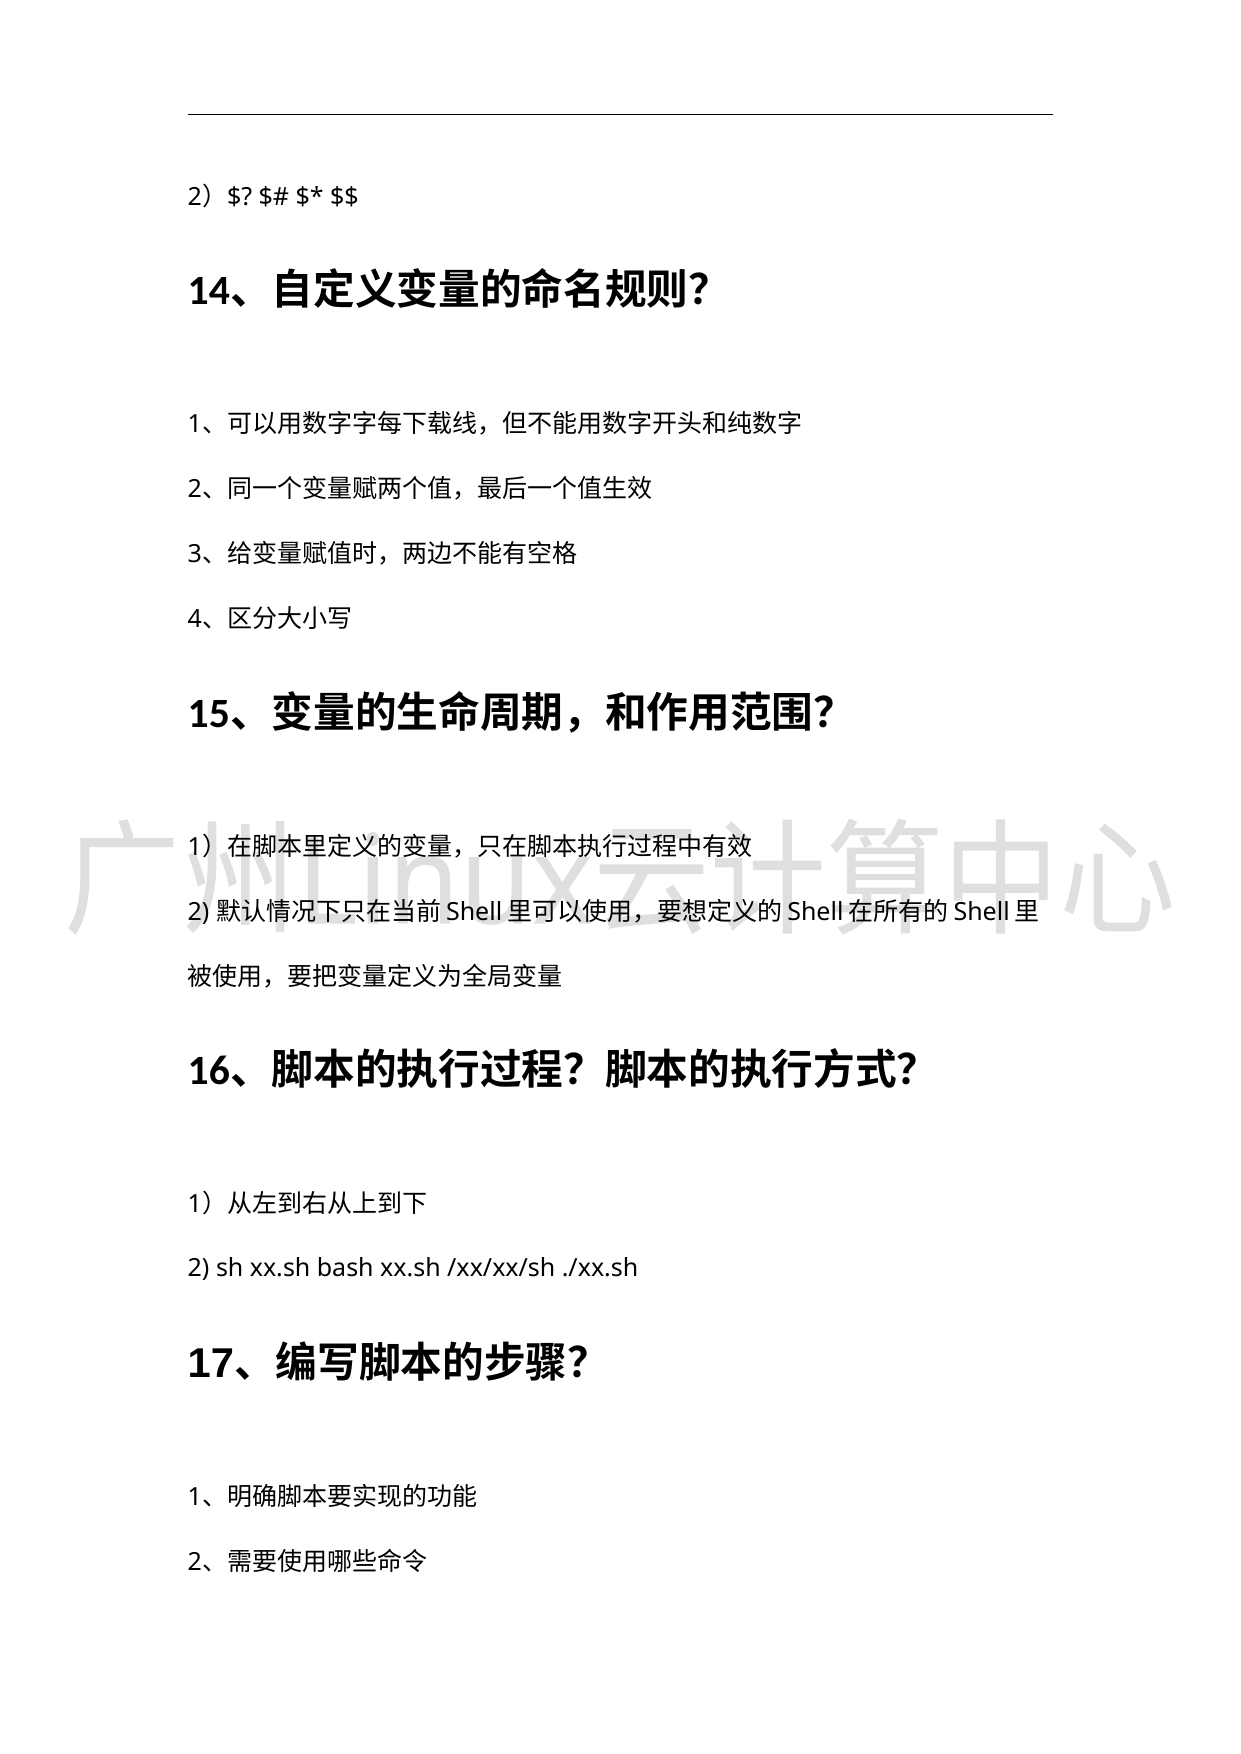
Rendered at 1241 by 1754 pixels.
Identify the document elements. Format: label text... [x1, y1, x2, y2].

text 1）从左到右从上到下 [187, 1169, 1053, 1234]
text 1、可以用数字字每下载线，但不能用数字开头和纯数字 [187, 389, 1053, 454]
text 2、同一个变量赋两个值，最后一个值生效 [187, 454, 1053, 519]
text 1、明确脚本要实现的功能 [187, 1462, 1053, 1527]
subtitle 17、编写脚本的步骤？ [187, 1327, 1053, 1392]
text 2) sh xx.sh bash xx.sh /xx/xx/sh ./xx.sh [187, 1234, 1053, 1299]
text 4、区分大小写 [187, 584, 1053, 649]
text 2）$? $# $* $$ [187, 162, 1053, 227]
text 3、给变量赋值时，两边不能有空格 [187, 519, 1053, 584]
text 1）在脚本里定义的变量，只在脚本执行过程中有效 [187, 812, 1053, 877]
text 2、需要使用哪些命令 [187, 1527, 1053, 1592]
subtitle 16、脚本的执行过程？脚本的执行方式？ [187, 1034, 1053, 1099]
subtitle 15、变量的生命周期，和作用范围？ [187, 677, 1053, 742]
subtitle 14、自定义变量的命名规则？ [187, 254, 1053, 319]
text 2) 默认情况下只在当前Shell里可以使用，要想定义的Shell在所有的Shell里被使用，要把变量定义为全局变量 [187, 877, 1053, 1007]
